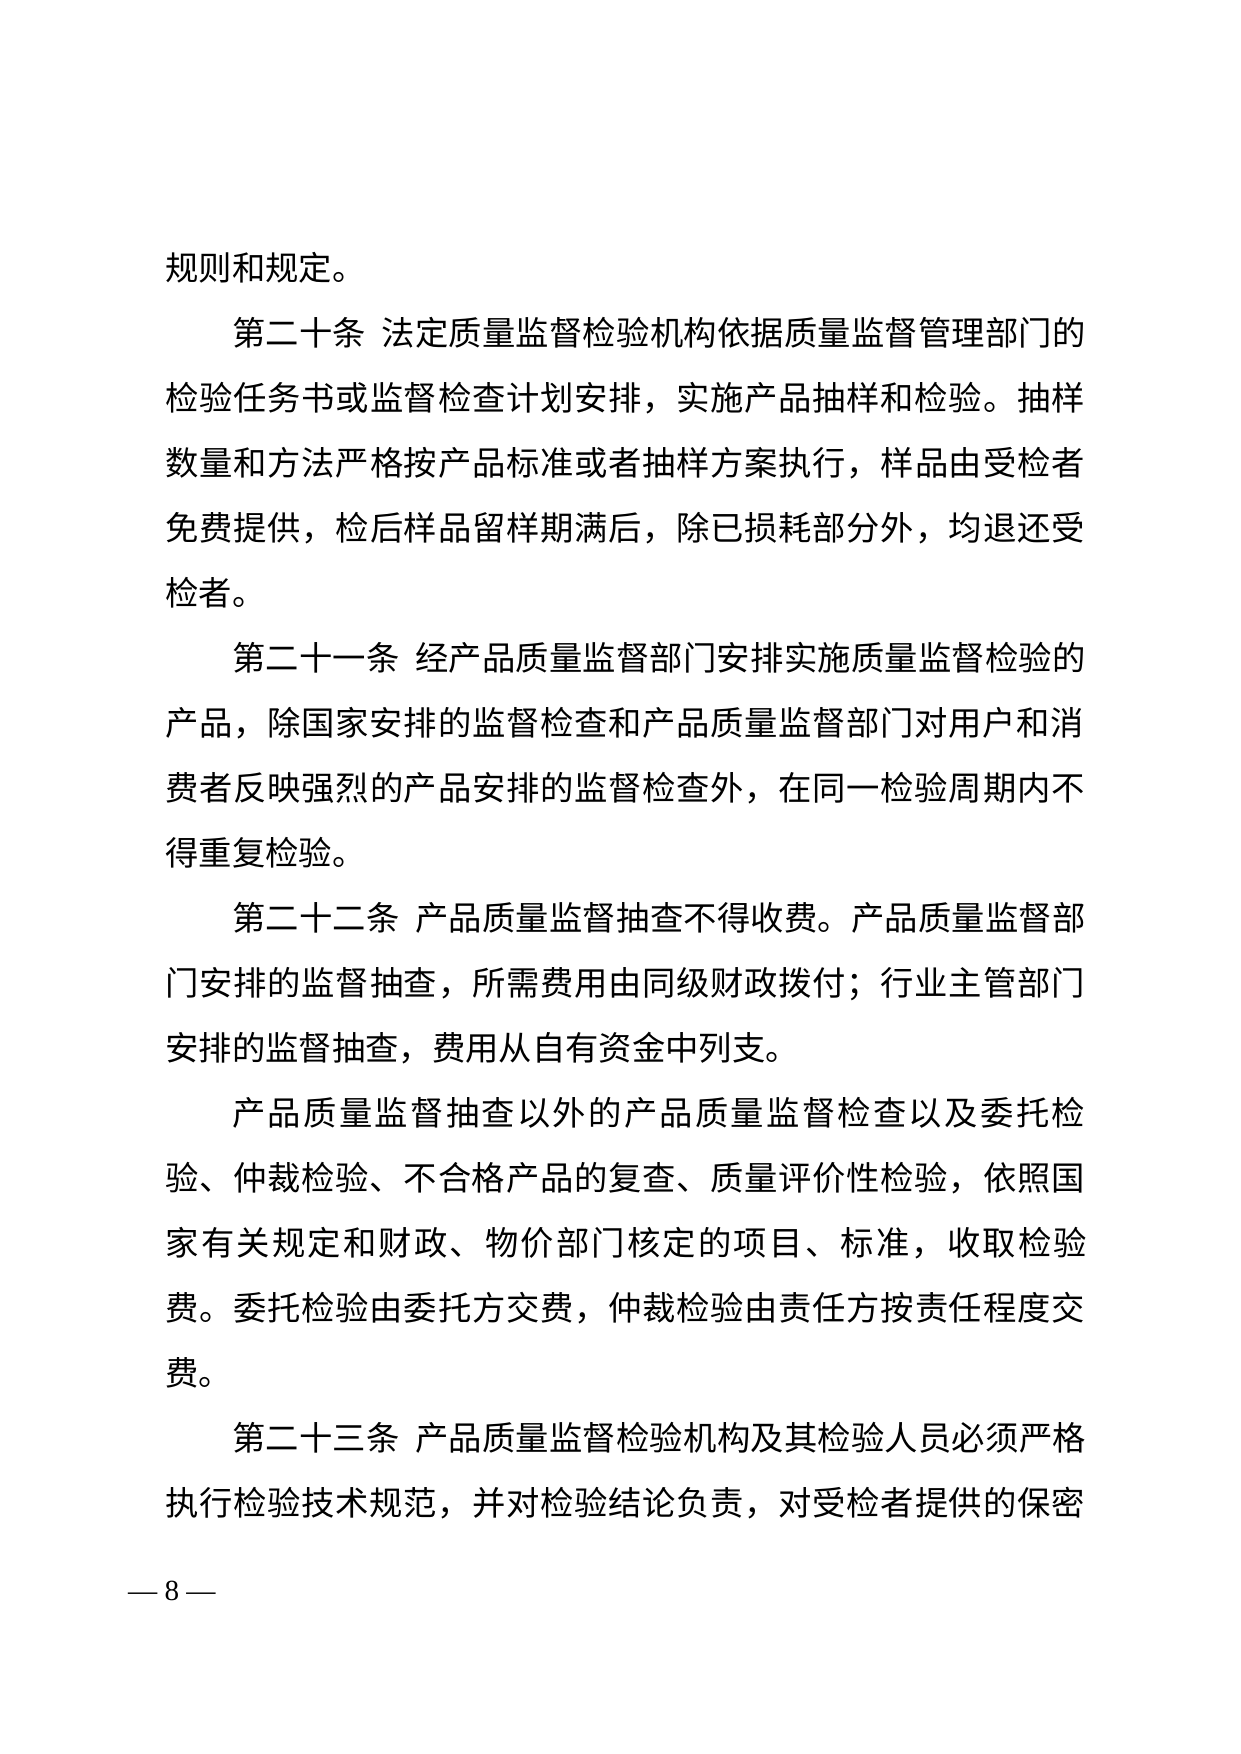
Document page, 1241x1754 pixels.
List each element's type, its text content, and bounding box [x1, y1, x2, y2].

text 第二十条 法定质量监督检验机构依据质量监督管理部门的检验任务书或监督检查计划安排，实施产品抽样和检验。抽样数量和方法严格按产品标准或者抽样方案执行，样品由受检者免费提供，检后样品留样期满后，除已损耗部分外，均退还受检者。 [165, 298, 1087, 623]
text 产品质量监督抽查以外的产品质量监督检查以及委托检验、仲裁检验、不合格产品的复查、质量评价性检验，依照国家有关规定和财政、物价部门核定的项目、标准，收取检验费。委托检验由委托方交费，仲裁检验由责任方按责任程度交费。 [165, 1078, 1087, 1403]
text 第二十二条 产品质量监督抽查不得收费。产品质量监督部门安排的监督抽查，所需费用由同级财政拨付；行业主管部门安排的监督抽查，费用从自有资金中列支。 [165, 883, 1087, 1078]
text 第二十一条 经产品质量监督部门安排实施质量监督检验的产品，除国家安排的监督检查和产品质量监督部门对用户和消费者反映强烈的产品安排的监督检查外，在同一检验周期内不得重复检验。 [165, 623, 1087, 883]
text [165, 1403, 1087, 1533]
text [165, 233, 1087, 298]
